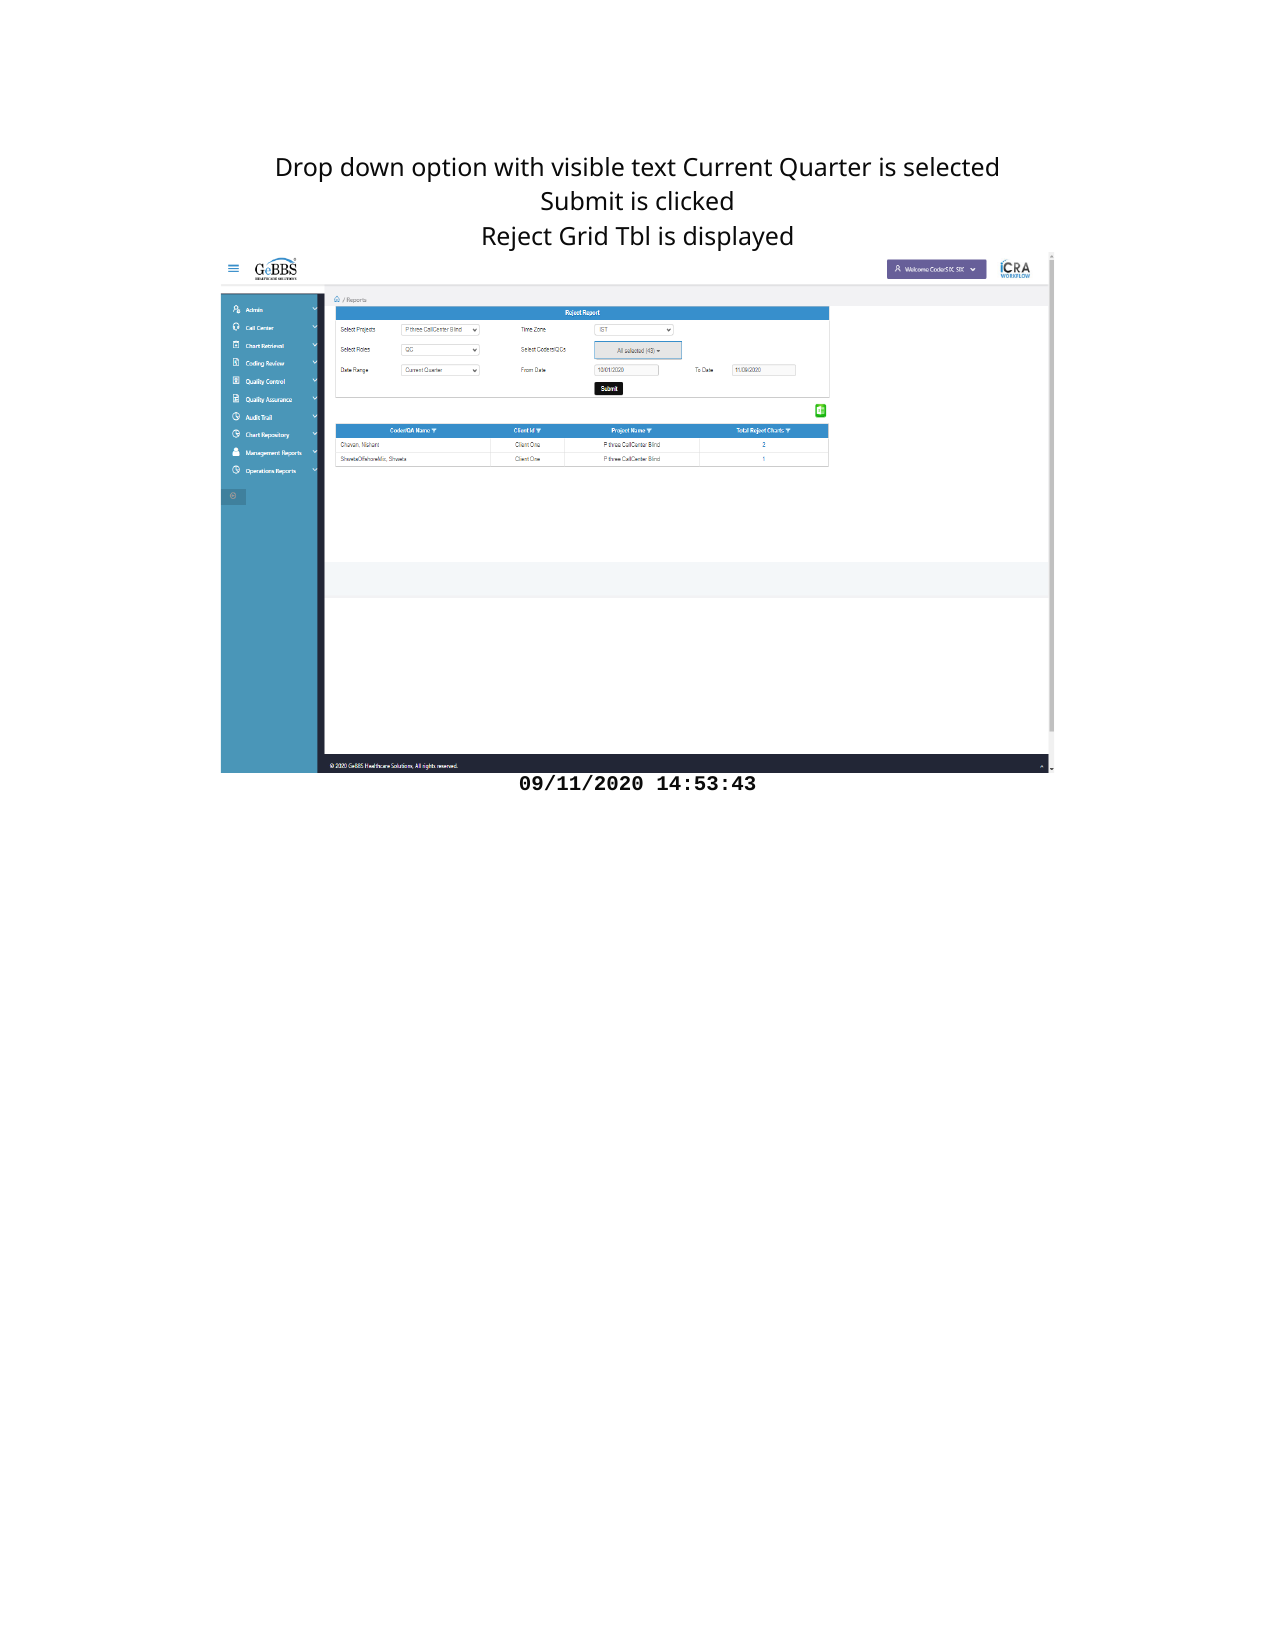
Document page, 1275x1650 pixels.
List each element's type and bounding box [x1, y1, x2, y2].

picture [220, 252, 1055, 773]
text [150, 150, 1125, 797]
